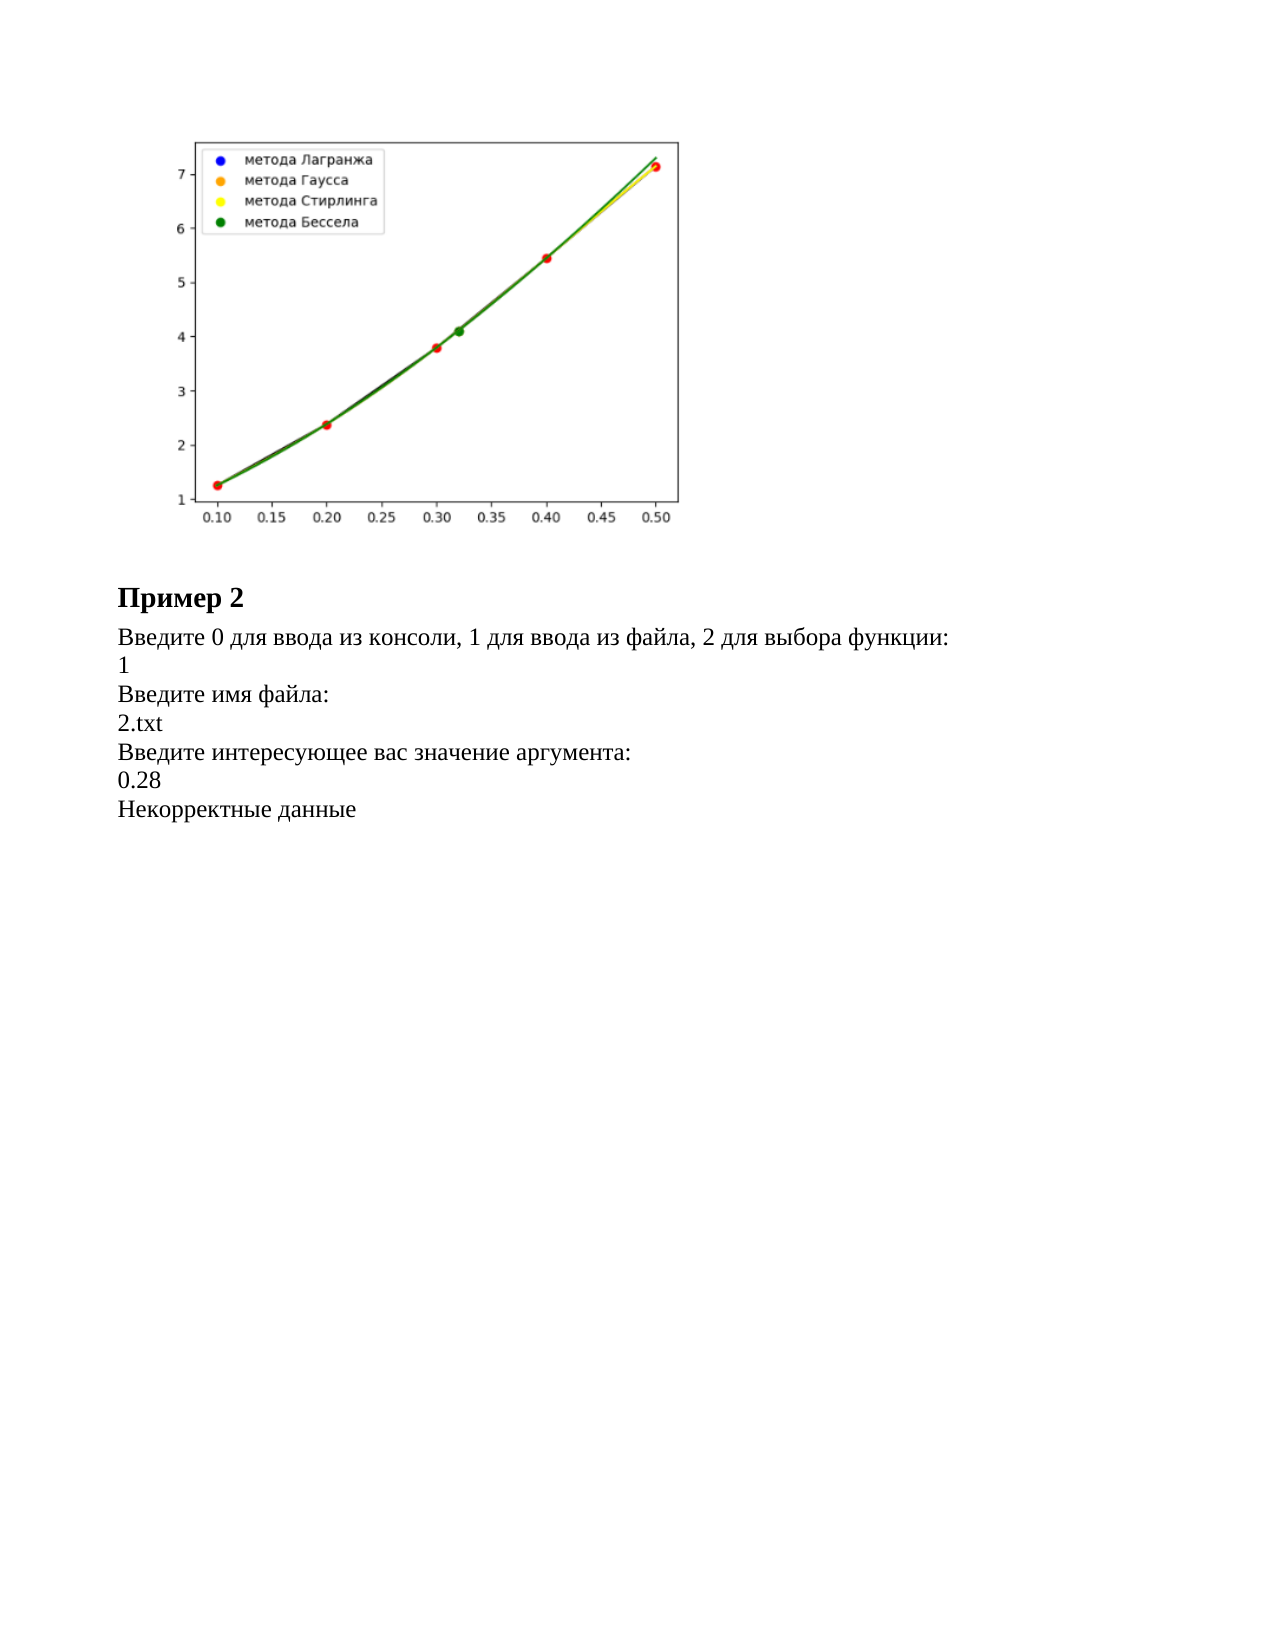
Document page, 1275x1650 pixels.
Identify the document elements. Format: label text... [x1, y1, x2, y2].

text 1 [117, 651, 1195, 679]
text 2.txt [117, 708, 1195, 737]
text Введите имя файла: [117, 679, 1195, 708]
text Введите интересующее вас значение аргумента: [117, 737, 1195, 766]
text Пример 2 [117, 580, 1195, 613]
text 0.28 [117, 766, 1195, 794]
text Некорректные данные [117, 794, 1195, 823]
picture [117, 88, 739, 551]
text Введите 0 для ввода из консоли, 1 для ввода из файла, 2 для выбора функции: [117, 622, 1195, 651]
